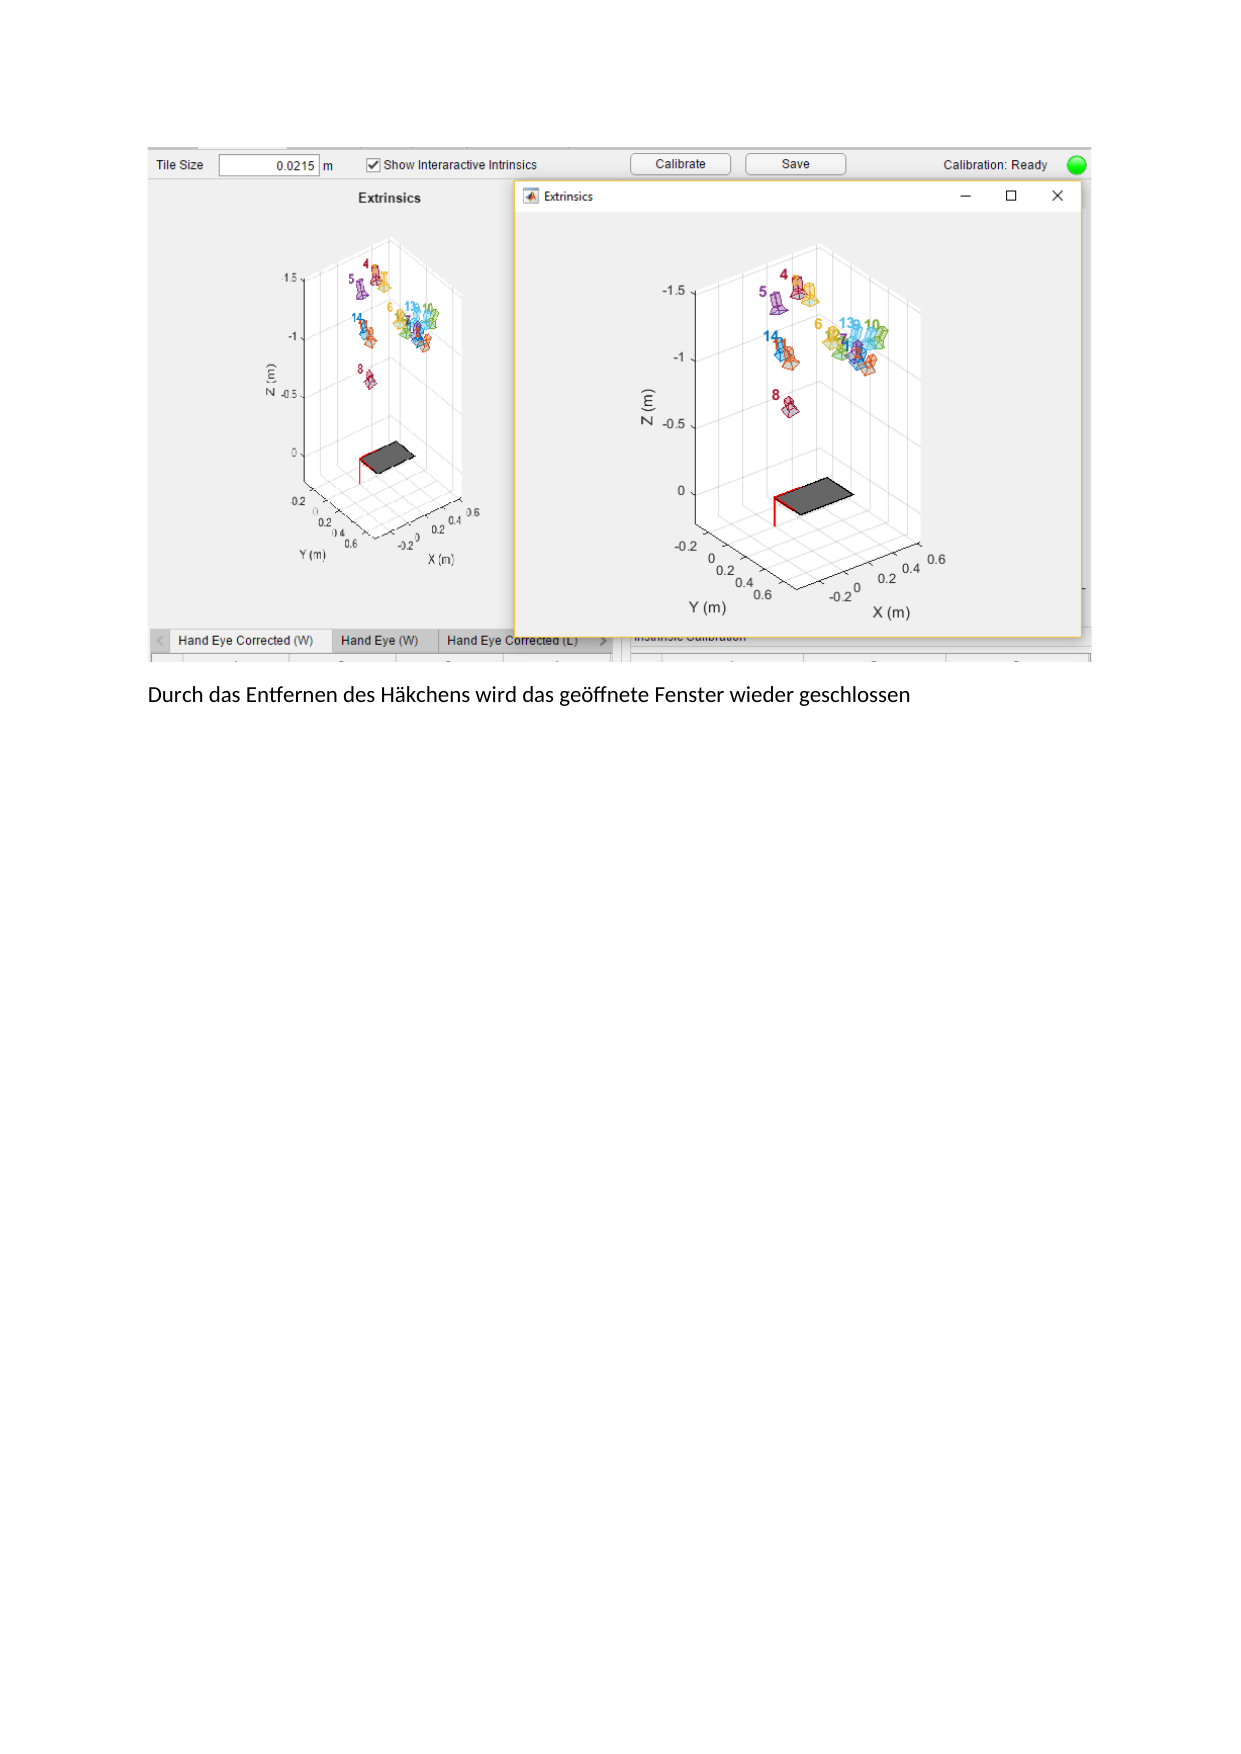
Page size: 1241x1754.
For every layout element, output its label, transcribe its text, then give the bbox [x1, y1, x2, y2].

text Durch das Entfernen des Häkchens wird das geöffnete Fenster wieder geschlossen [148, 681, 1093, 708]
picture [147, 147, 1092, 662]
